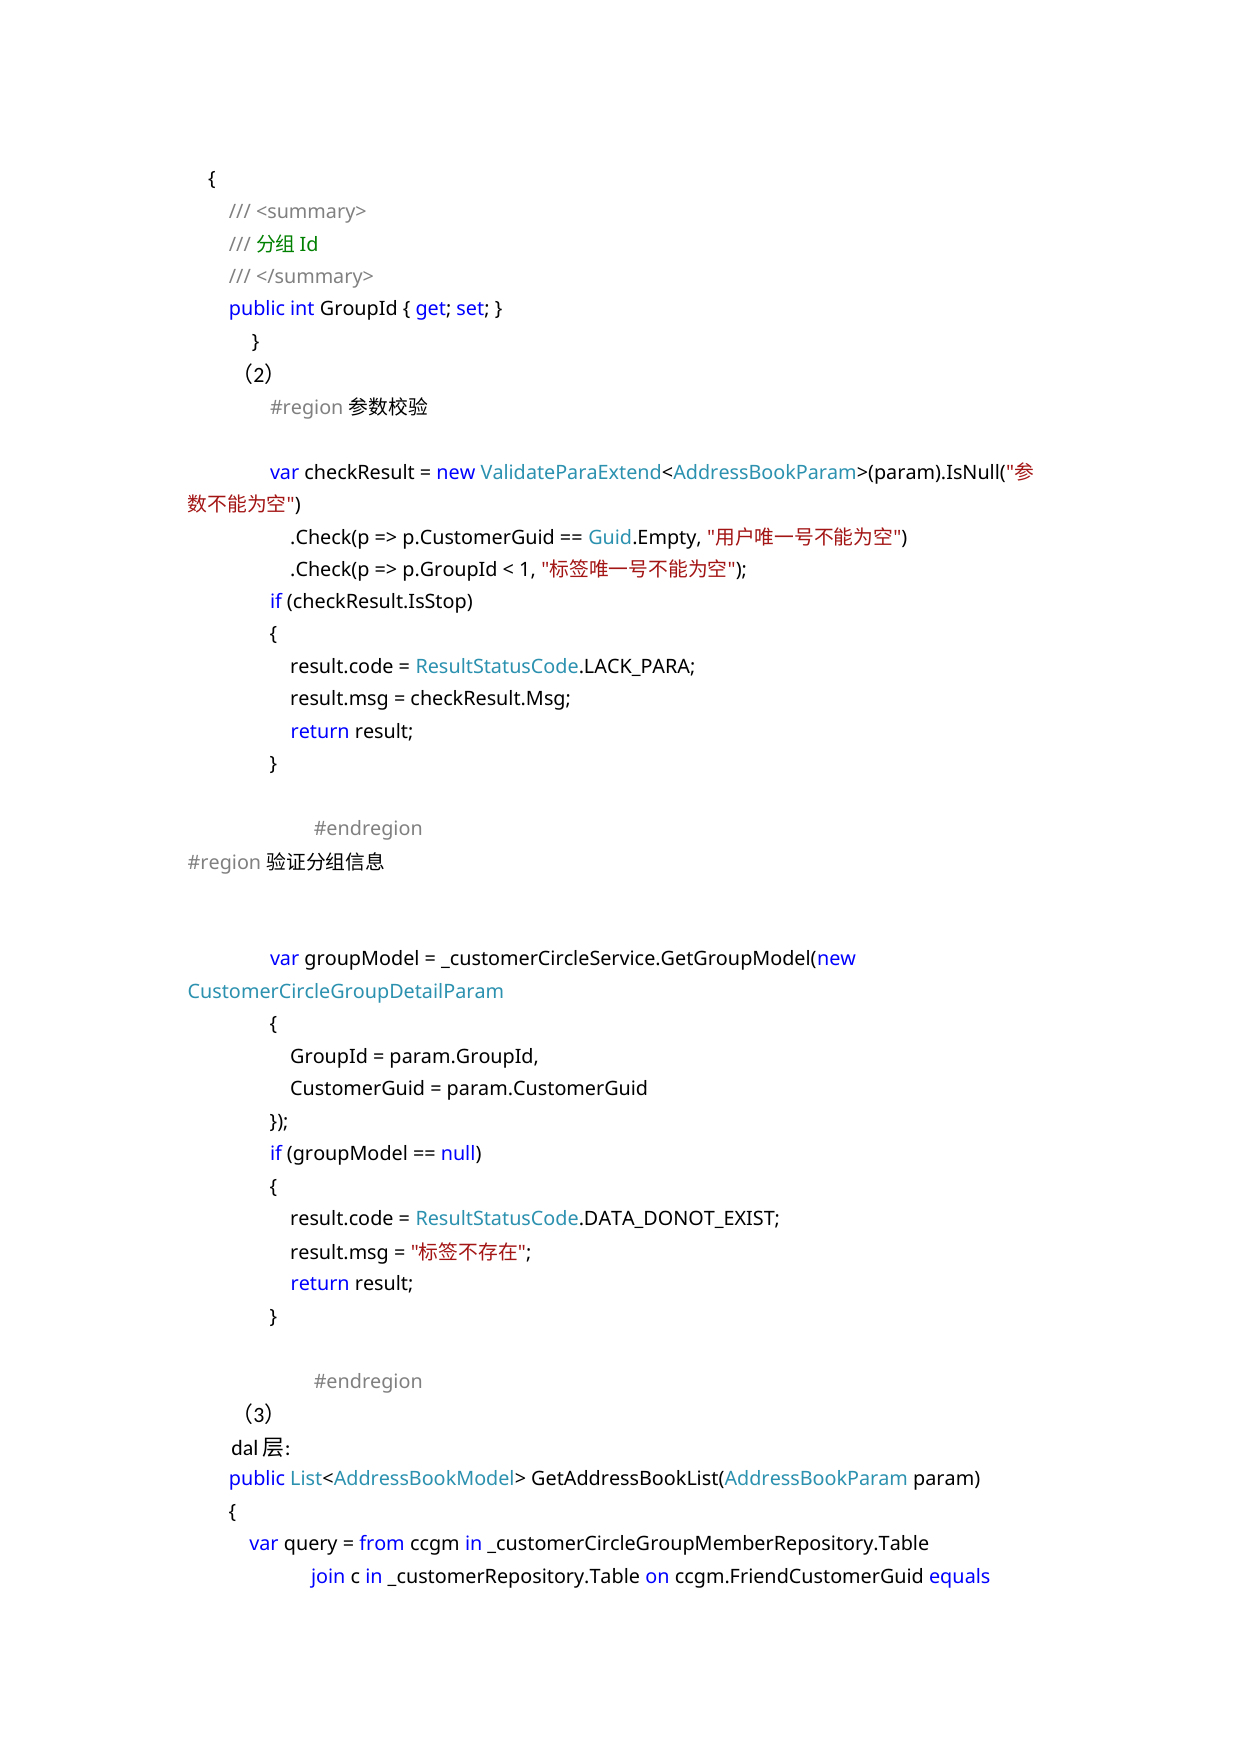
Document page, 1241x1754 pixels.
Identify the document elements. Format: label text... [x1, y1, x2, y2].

text result.msg = checkResult.Msg; [187, 682, 1053, 714]
text /// 分组Id [187, 227, 1053, 259]
text result.code = ResultStatusCode.LACK_PARA; [187, 649, 1053, 682]
text /// <summary> [187, 194, 1053, 227]
text dal层: [187, 1429, 1053, 1462]
text { [187, 162, 1053, 194]
text result.msg = "标签不存在"; [187, 1234, 1053, 1267]
text return result; [187, 714, 1053, 747]
text var query = from ccgm in _customerCircleGroupMemberRepository.Table [187, 1527, 1053, 1559]
text } [187, 747, 1053, 779]
text { [187, 1169, 1053, 1202]
text #region 参数校验 [187, 389, 1053, 422]
text }); [187, 1104, 1053, 1137]
text result.code = ResultStatusCode.DATA_DONOT_EXIST; [187, 1202, 1053, 1234]
text .Check(p => p.GroupId < 1, "标签唯一号不能为空"); [187, 552, 1053, 584]
text public List<AddressBookModel> GetAddressBookList(AddressBookParam param) [187, 1462, 1053, 1494]
text .Check(p => p.CustomerGuid == Guid.Empty, "用户唯一号不能为空") [187, 519, 1053, 552]
text CustomerGuid = param.CustomerGuid [187, 1072, 1053, 1104]
text { [187, 1494, 1053, 1527]
text return result; [187, 1267, 1053, 1299]
text public int GroupId { get; set; } [187, 292, 1053, 324]
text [187, 1559, 1053, 1592]
text （3） [187, 1397, 1053, 1429]
text /// </summary> [187, 259, 1053, 292]
text { [187, 617, 1053, 649]
text } [187, 1299, 1053, 1332]
text var checkResult = new ValidateParaExtend<AddressBookParam>(param).IsNull("参数不能为空") [187, 454, 1053, 519]
text } [187, 324, 1053, 357]
text #endregion [187, 812, 1053, 844]
text if (checkResult.IsStop) [187, 584, 1053, 617]
text GroupId = param.GroupId, [187, 1039, 1053, 1072]
text （2） [187, 357, 1053, 389]
text #region 验证分组信息 [187, 844, 1053, 877]
text #endregion [187, 1364, 1053, 1397]
text if (groupModel == null) [187, 1137, 1053, 1169]
text var groupModel = _customerCircleService.GetGroupModel(new CustomerCircleGroupDetailParam [187, 942, 1053, 1007]
text { [187, 1007, 1053, 1039]
